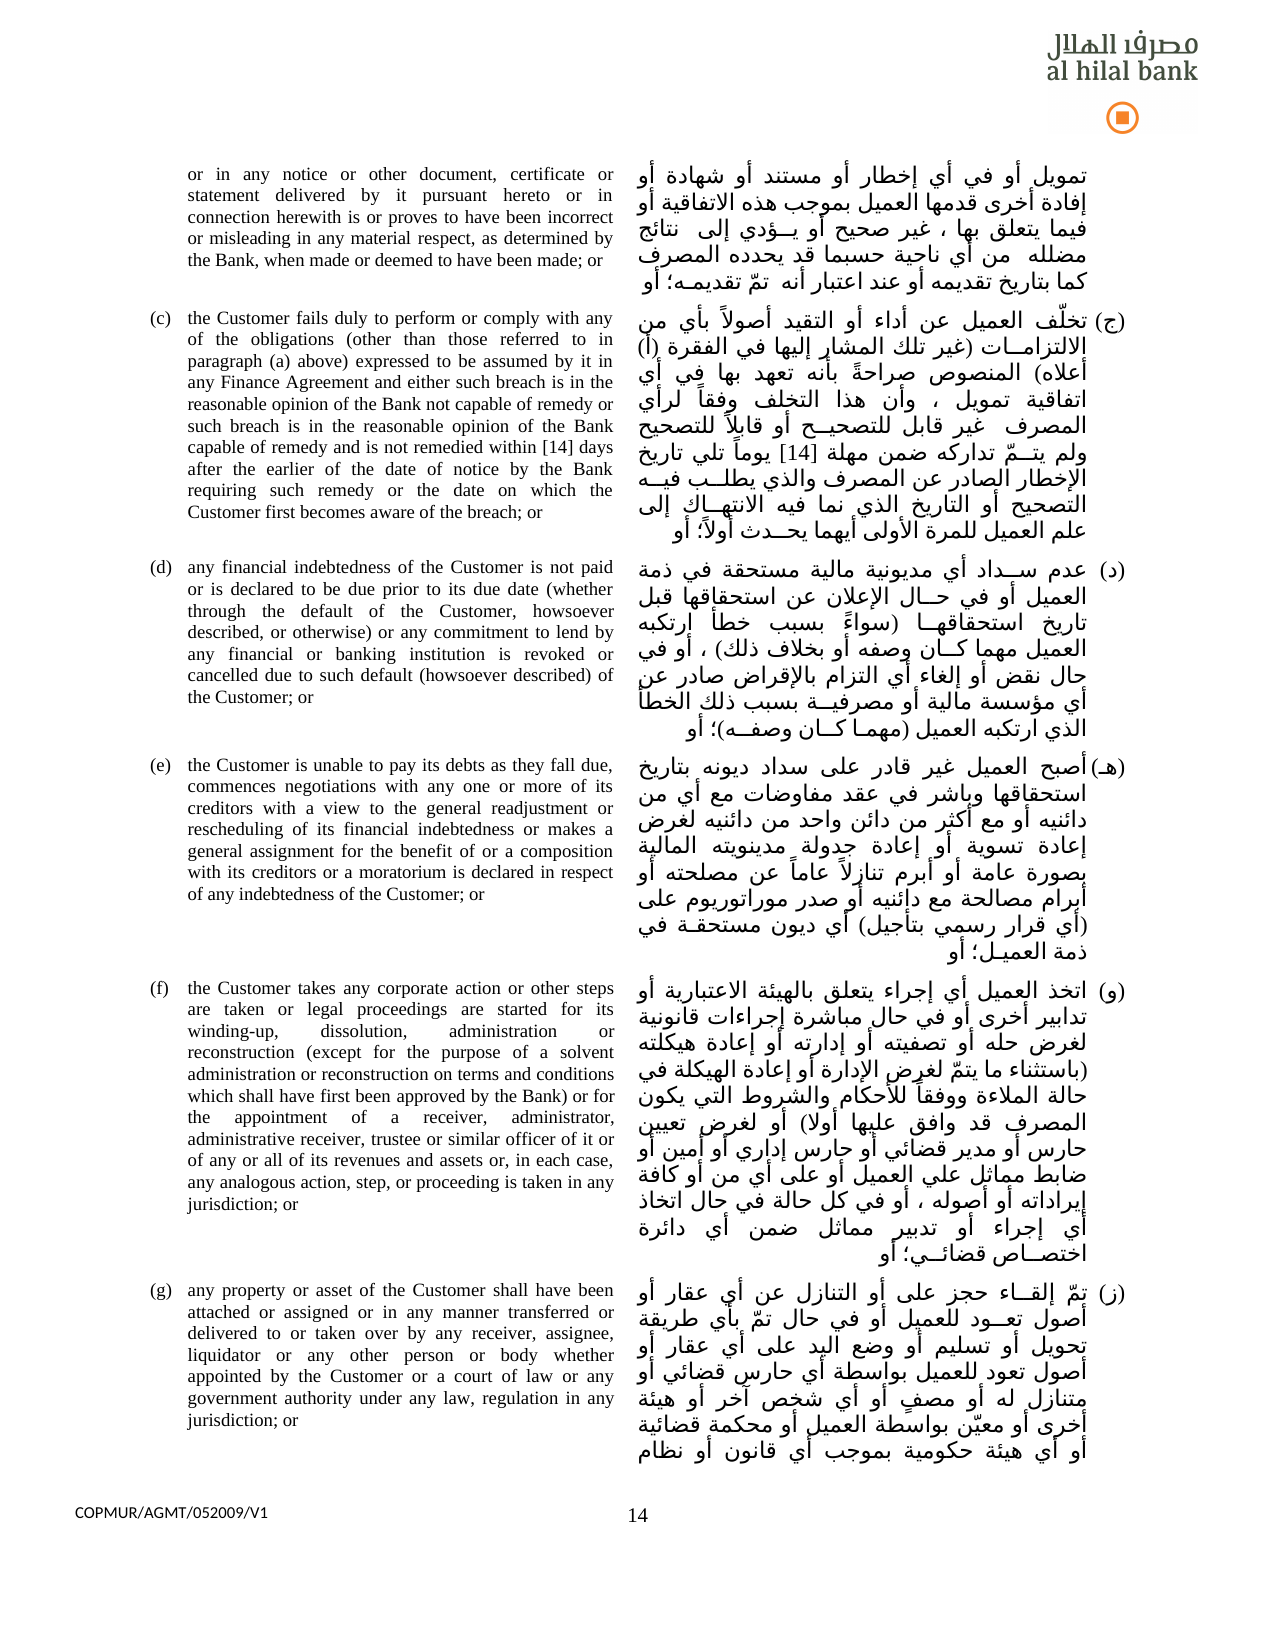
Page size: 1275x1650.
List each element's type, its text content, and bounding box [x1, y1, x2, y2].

table_cell (هـ) أصبح العميل غير قادر على سداد ديونه بتاريخ استحقاقها وباشر في عقد مفاوضات مع أي من دائنيه أو مع أكثر من دائن واحد من دائنيه لغرض إعادة تسوية أو إعادة جدولة مدينويته المالية بصورة عامة أو أبرم تنازلاً عاماً عن مصلحته أو أبرام مصالحة مع دائنيه أو صدر موراتوريوم على (أي قرار رسمي بتأجيل) أي ديون مستحقـة في ذمة العميـل؛ أو [626, 741, 1200, 964]
picture [1047, 30, 1198, 134]
table_cell the Customer is unable to pay its debts as they fall due, commences negotiations with any one or more of its creditors with a view to the general readjustment or rescheduling of its financial indebtedness or makes a general assignment for the benefit of or a composition with its creditors or a moratorium is declared in respect of any indebtedness of the Customer; or [64, 741, 626, 964]
table_cell the Customer takes any corporate action or other steps are taken or legal proceedings are started for its winding-up, dissolution, administration or reconstruction (except for the purpose of a solvent administration or reconstruction on terms and conditions which shall have first been approved by the Bank) or for the appointment of a receiver, administrator, administrative receiver, trustee or similar officer of it or of any or all of its revenues and assets or, in each case, any analogous action, step, or proceeding is taken in any jurisdiction; or [64, 964, 626, 1267]
table_cell (د) عدم ســداد أي مديونية مالية مستحقة في ذمة العميل أو في حــال الإعلان عن استحقاقها قبل تاريخ استحقاقهــا (سواءً بسبب خطأ ارتكبه العميل مهما كــان وصفه أو بخلاف ذلك) ، أو في حال نقض أو إلغاء أي التزام بالإقراض صادر عن أي مؤسسة مالية أو مصرفيــة بسبب ذلك الخطأ الذي ارتكبه العميل (مهمـا كــان وصفــه)؛ أو [626, 544, 1200, 741]
table_cell any financial indebtedness of the Customer is not paid or is declared to be due prior to its due date (whether through the default of the Customer, howsoever described, or otherwise) or any commitment to lend by any financial or banking institution is revoked or cancelled due to such default (howsoever described) of the Customer; or [64, 544, 626, 741]
table_cell (و) اتخذ العميل أي إجراء يتعلق بالهيئة الاعتبارية أو تدابير أخرى أو في حال مباشرة إجراءات قانونية لغرض حله أو تصفيته أو إدارته أو إعادة هيكلته (باستثناء ما يتمّ لغرض الإدارة أو إعادة الهيكلة في حالة الملاءة ووفقاً للأحكام والشروط التي يكون المصرف قد وافق عليها أولا) أو لغرض تعيين حارس أو مدير قضائي أو حارس إداري أو أمين أو ضابط مماثل علي العميل أو على أي من أو كافة إيراداته أو أصوله ، أو في كل حالة في حال اتخاذ أي إجراء أو تدبير مماثل ضمن أي دائرة اختصــاص قضائــي؛ أو [626, 964, 1200, 1267]
table_cell (ج) تخلّف العميل عن أداء أو التقيد أصولاً بأي من الالتزامــات (غير تلك المشار إليها في الفقرة (أ) أعلاه) المنصوص صراحةً بأنه تعهد بها في أي اتفاقية تمويل ، وأن هذا التخلف وفقاً لرأي المصرف غير قابل للتصحيــح أو قابلاً للتصحيح ولم يتــمّ تداركه ضمن مهلة [14] يوماً تلي تاريخ الإخطار الصادر عن المصرف والذي يطلــب فيــه التصحيح أو التاريخ الذي نما فيه الانتهــاك إلى علم العميل للمرة الأولى أيهما يحــدث أولاً؛ أو [626, 294, 1200, 544]
table_cell the Customer fails duly to perform or comply with any of the obligations (other than those referred to in paragraph (a) above) expressed to be assumed by it in any Finance Agreement and either such breach is in the reasonable opinion of the Bank not capable of remedy or such breach is in the reasonable opinion of the Bank capable of remedy and is not remedied within [14] days after the earlier of the date of notice by the Bank requiring such remedy or the date on which the Customer first becomes aware of the breach; or [64, 294, 626, 544]
